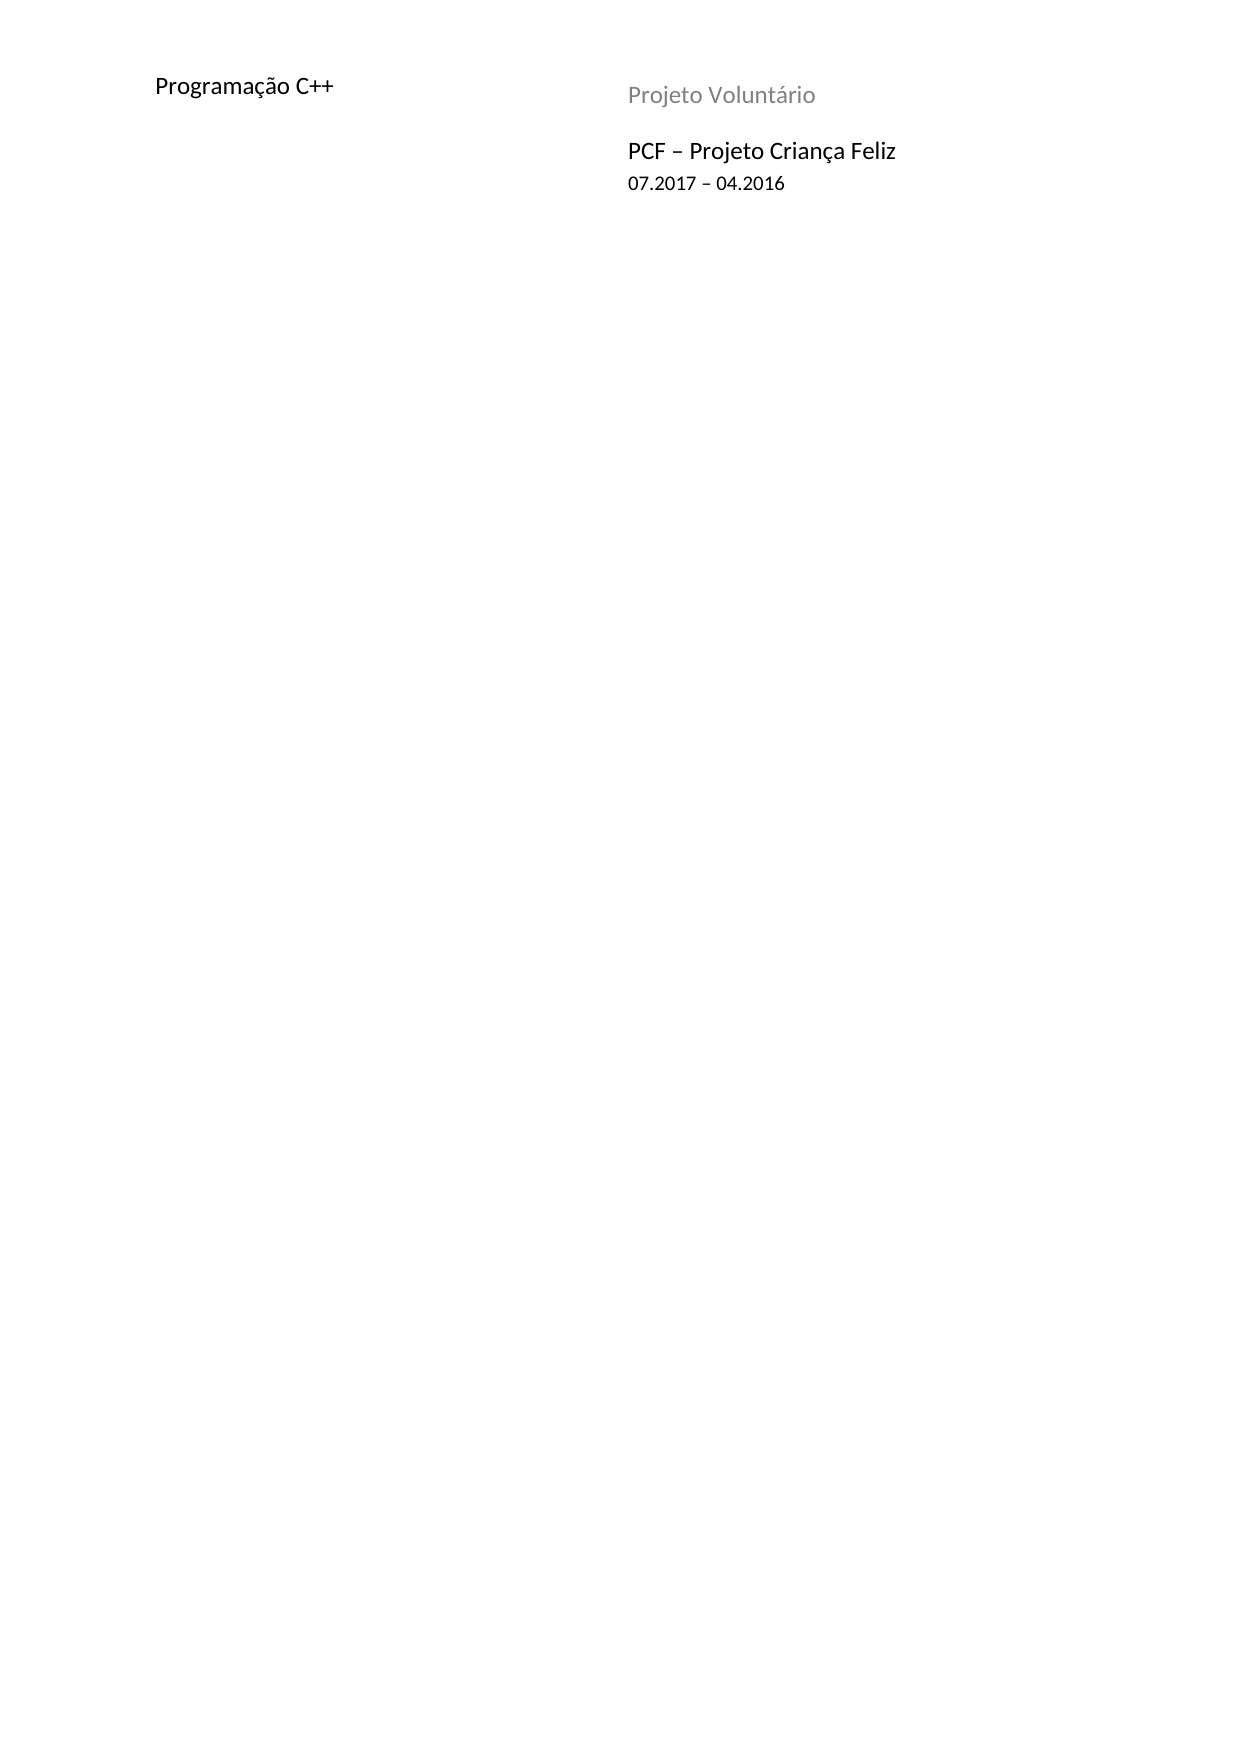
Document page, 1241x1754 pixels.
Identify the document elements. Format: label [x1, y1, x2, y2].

table_cell [144, 30, 617, 220]
table_cell [617, 30, 1192, 220]
